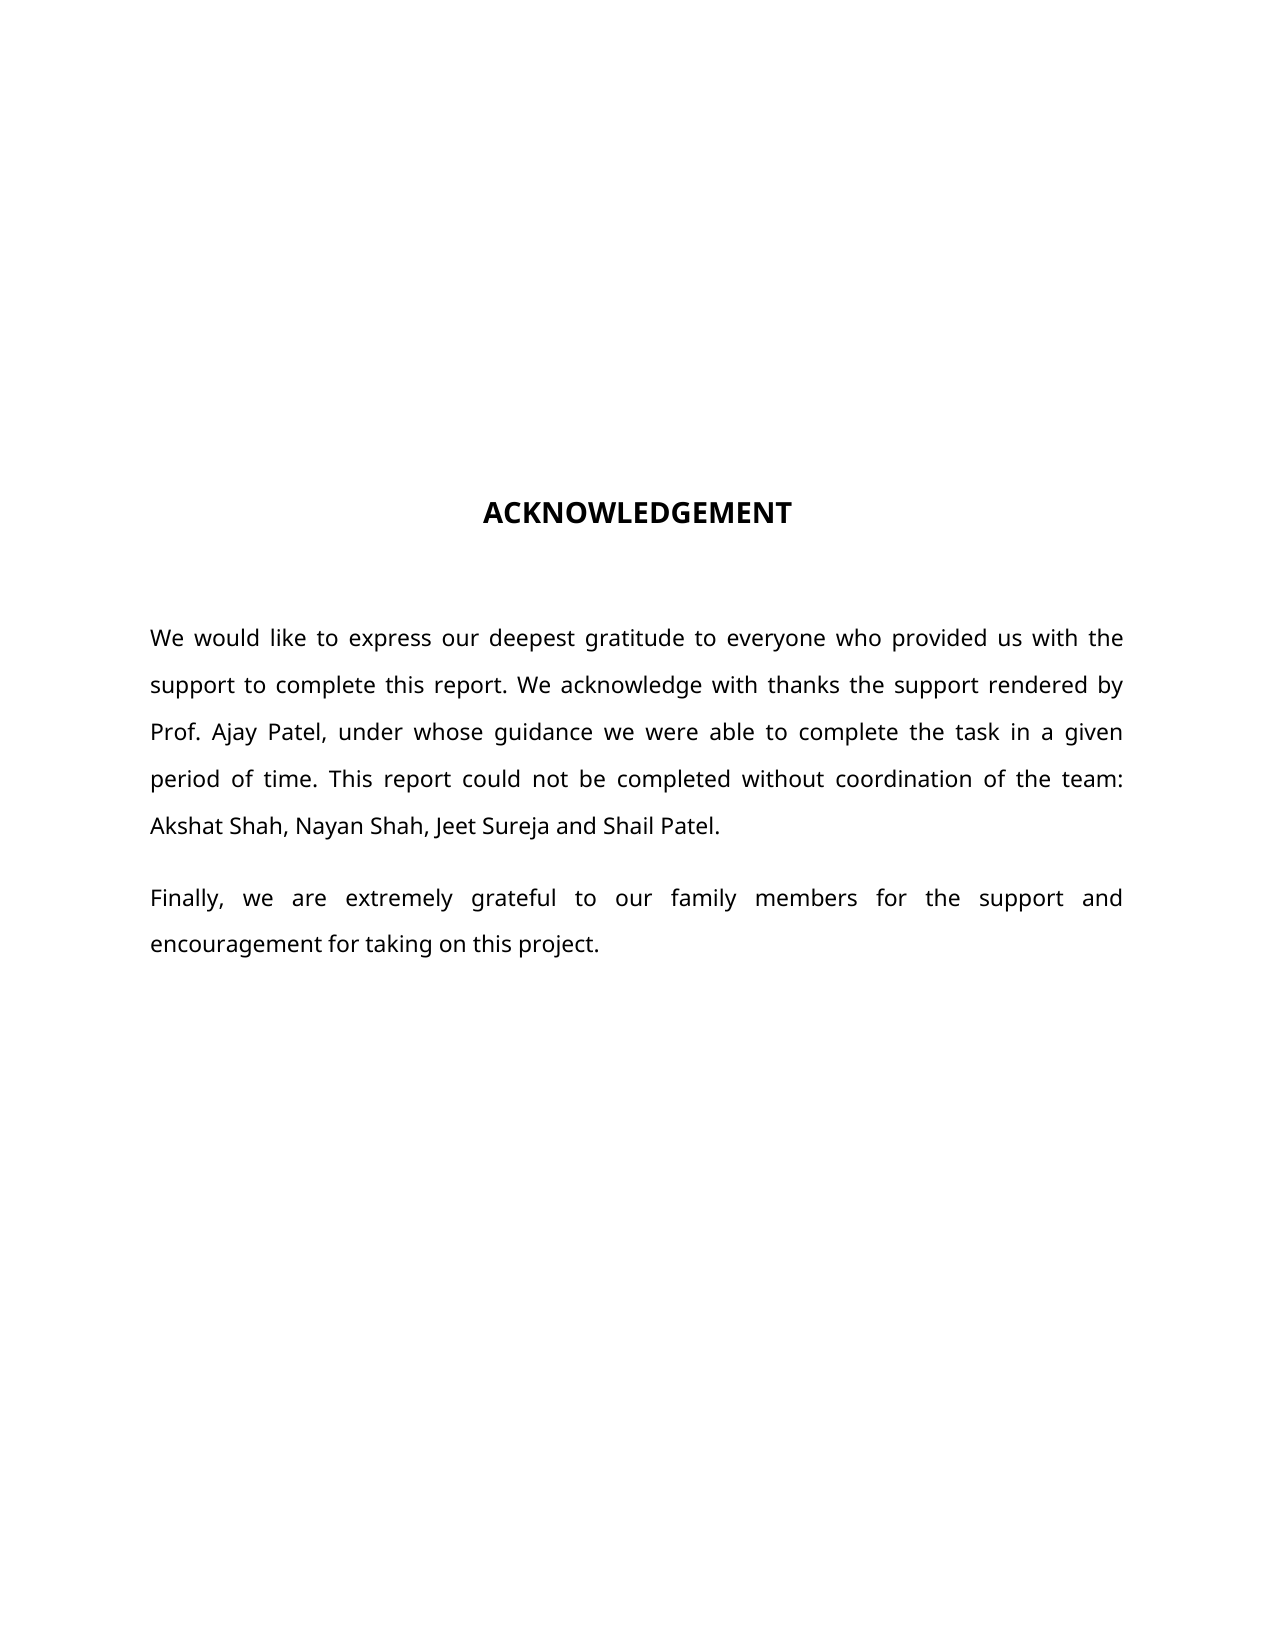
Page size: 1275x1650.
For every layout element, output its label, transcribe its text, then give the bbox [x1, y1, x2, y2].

text We would like to express our deepest gratitude to everyone who provided us with the support to complete this report. We acknowledge with thanks the support rendered by Prof. Ajay Patel, under whose guidance we were able to complete the task in a given period of time. This report could not be completed without coordination of the team: Akshat Shah, Nayan Shah, Jeet Sureja and Shail Patel. [150, 622, 1125, 841]
text Finally, we are extremely grateful to our family members for the support and encouragement for taking on this project. [150, 881, 1125, 959]
text ACKNOWLEDGEMENT [150, 493, 1125, 532]
